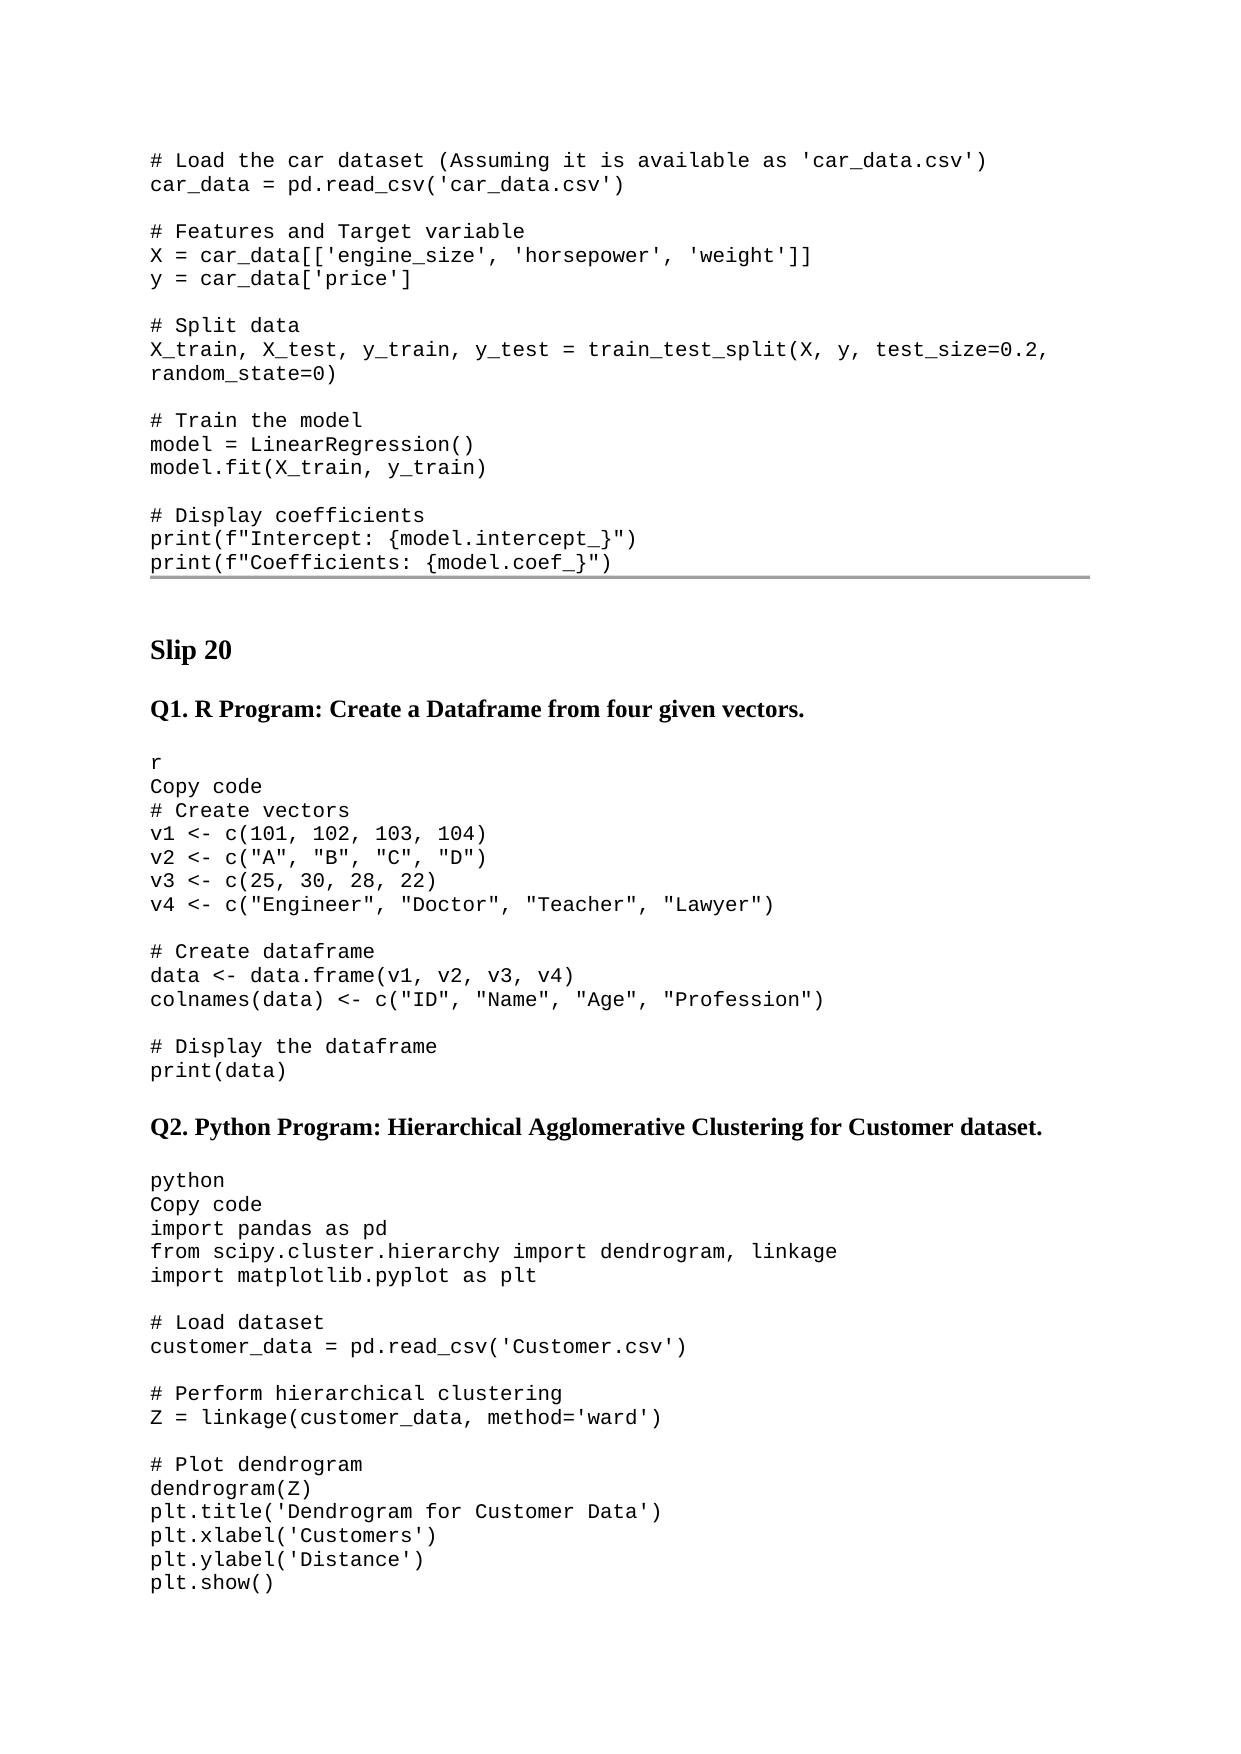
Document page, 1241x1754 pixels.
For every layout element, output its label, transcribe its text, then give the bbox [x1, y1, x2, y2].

text print(f"Intercept: {model.intercept_}") [150, 528, 1090, 552]
text v1 <- c(101, 102, 103, 104) [150, 823, 1090, 847]
text # Plot dendrogram [150, 1454, 1090, 1478]
text Q1. R Program: Create a Dataframe from four given vectors. [150, 694, 1090, 723]
text # Create vectors [150, 799, 1090, 823]
text print(data) [150, 1060, 1090, 1083]
text # Load dataset [150, 1312, 1090, 1336]
text X = car_data[['engine_size', 'horsepower', 'weight']] [150, 244, 1090, 268]
text # Features and Target variable [150, 221, 1090, 244]
text # Display coefficients [150, 505, 1090, 528]
text model.fit(X_train, y_train) [150, 457, 1090, 481]
text Slip 20 [150, 633, 1090, 665]
text plt.xlabel('Customers') [150, 1525, 1090, 1549]
text X_train, X_test, y_train, y_test = train_test_split(X, y, test_size=0.2, random_state=0) [150, 339, 1090, 386]
text import matplotlib.pyplot as plt [150, 1265, 1090, 1289]
text import pandas as pd [150, 1218, 1090, 1241]
text # Create dataframe [150, 941, 1090, 965]
text Q2. Python Program: Hierarchical Agglomerative Clustering for Customer dataset. [150, 1112, 1090, 1141]
text Z = linkage(customer_data, method='ward') [150, 1407, 1090, 1431]
text v4 <- c("Engineer", "Doctor", "Teacher", "Lawyer") [150, 894, 1090, 918]
text plt.ylabel('Distance') [150, 1549, 1090, 1572]
text # Load the car dataset (Assuming it is available as 'car_data.csv') [150, 150, 1090, 174]
text data <- data.frame(v1, v2, v3, v4) [150, 965, 1090, 989]
text customer_data = pd.read_csv('Customer.csv') [150, 1336, 1090, 1359]
text # Display the dataframe [150, 1036, 1090, 1060]
text Copy code [150, 776, 1090, 799]
text from scipy.cluster.hierarchy import dendrogram, linkage [150, 1241, 1090, 1265]
text # Train the model [150, 410, 1090, 434]
text plt.title('Dendrogram for Customer Data') [150, 1501, 1090, 1525]
text python [150, 1170, 1090, 1194]
text plt.show() [150, 1572, 1090, 1596]
text car_data = pd.read_csv('car_data.csv') [150, 174, 1090, 197]
text r [150, 752, 1090, 776]
text y = car_data['price'] [150, 268, 1090, 292]
text Copy code [150, 1194, 1090, 1218]
text # Split data [150, 316, 1090, 339]
text # Perform hierarchical clustering [150, 1383, 1090, 1407]
text print(f"Coefficients: {model.coef_}") [150, 552, 1090, 575]
text v3 <- c(25, 30, 28, 22) [150, 871, 1090, 894]
text dendrogram(Z) [150, 1478, 1090, 1501]
text colnames(data) <- c("ID", "Name", "Age", "Profession") [150, 989, 1090, 1012]
text v2 <- c("A", "B", "C", "D") [150, 847, 1090, 871]
text model = LinearRegression() [150, 434, 1090, 457]
